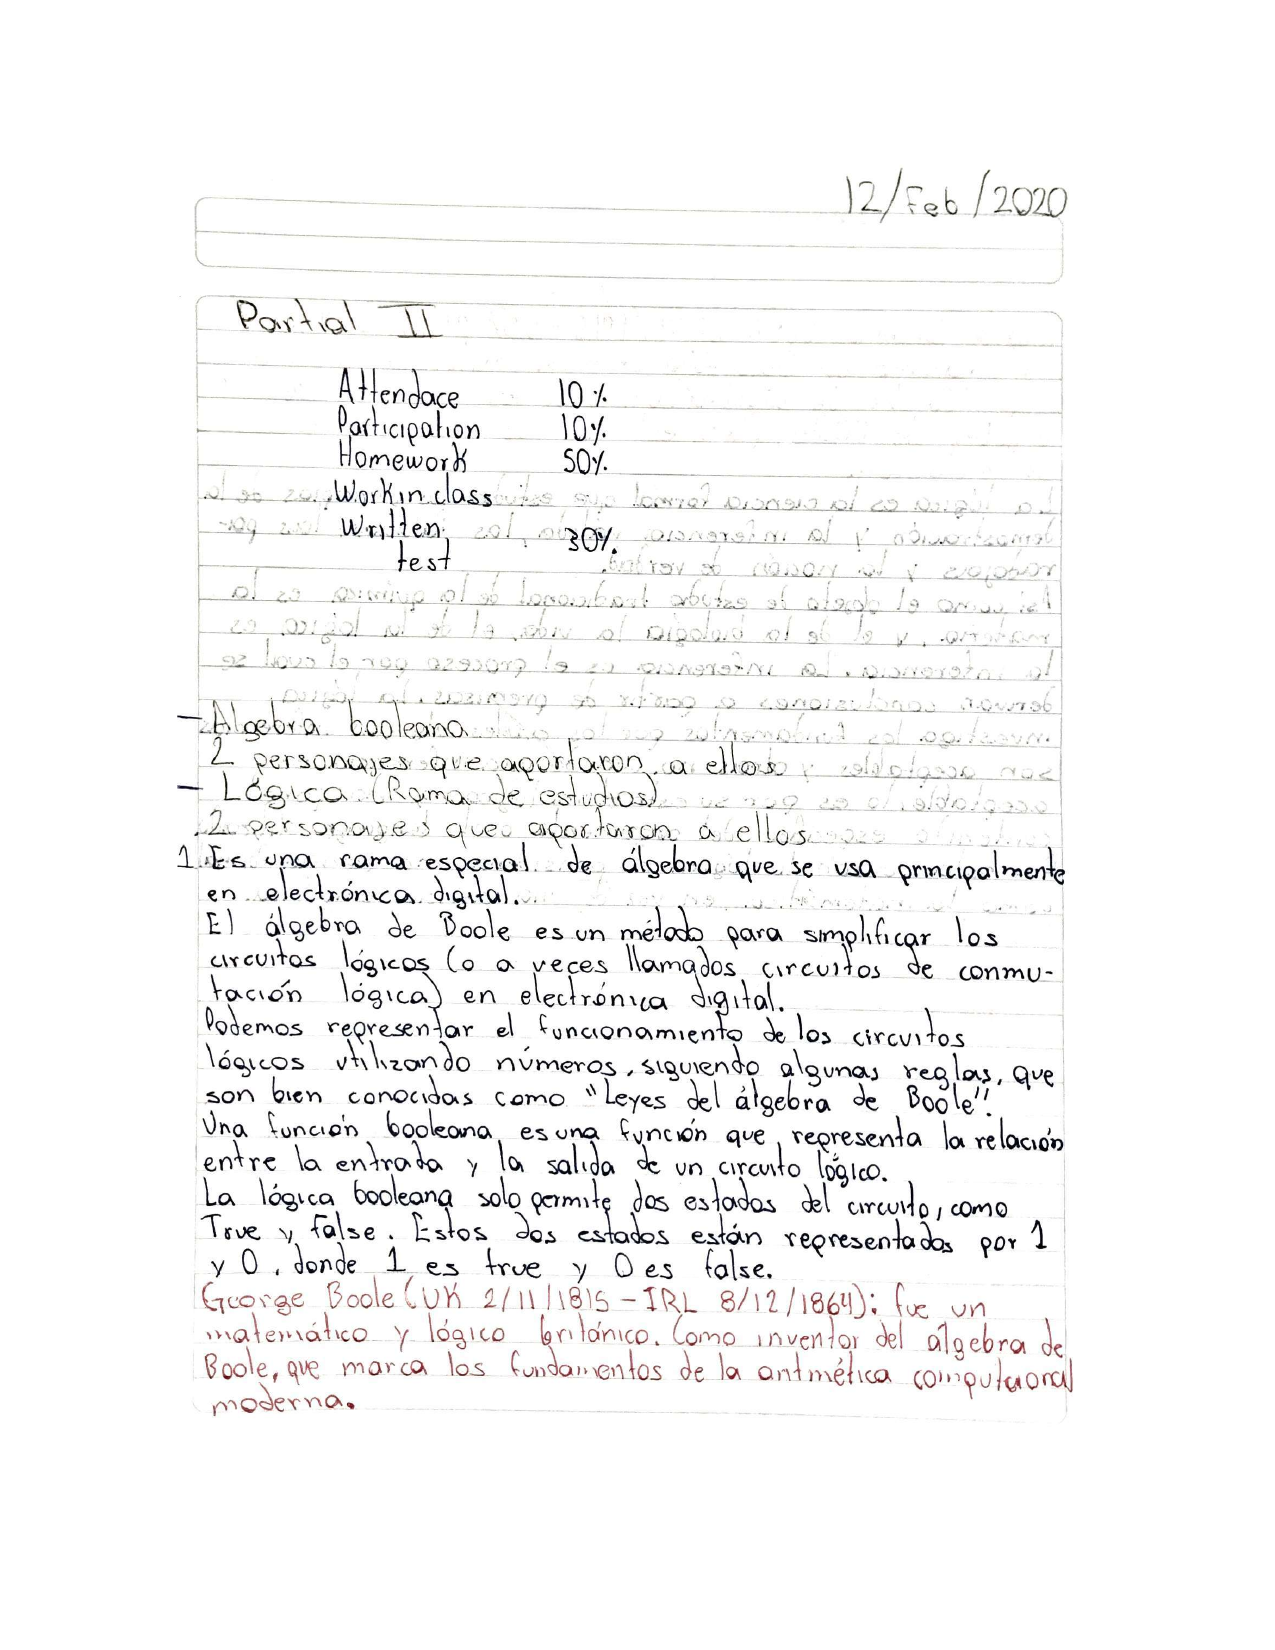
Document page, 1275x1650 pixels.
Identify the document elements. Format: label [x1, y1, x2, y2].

picture [177, 147, 1098, 1439]
